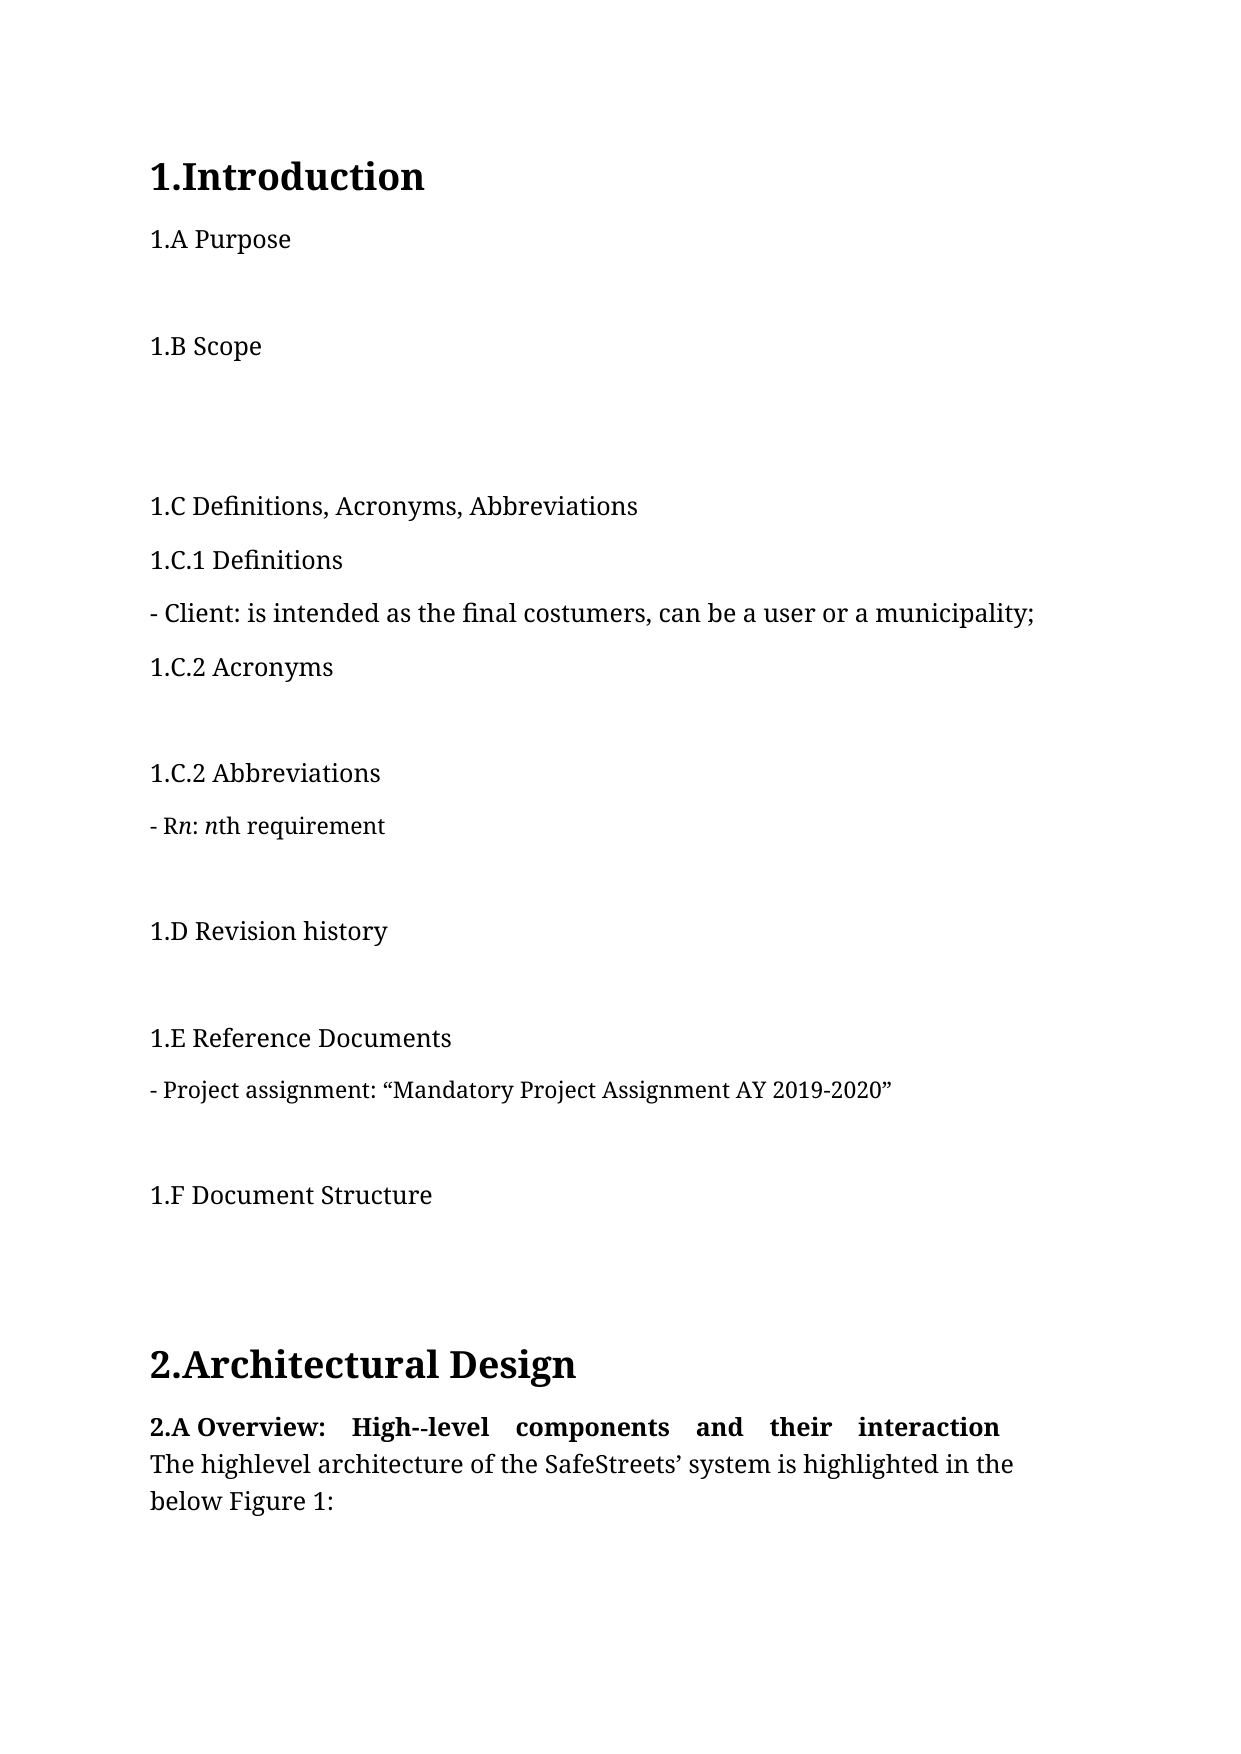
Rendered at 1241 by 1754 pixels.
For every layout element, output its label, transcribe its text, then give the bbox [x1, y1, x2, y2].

text 1.F Document Structure [150, 1178, 1090, 1212]
text - Rn: nth requirement [150, 809, 1090, 841]
text 2.Architectural Design [150, 1338, 1090, 1389]
text - Client: is intended as the final costumers, can be a user or a municipality; [150, 596, 1090, 630]
text 1.A Purpose [150, 222, 1090, 256]
text 1.C.2 Abbreviations [150, 756, 1090, 790]
text 1.Introduction [150, 150, 1090, 201]
text 1.C.2 Acronyms [150, 649, 1090, 683]
text 1.C.1 Definitions [150, 542, 1090, 576]
text 1.B Scope [150, 329, 1090, 363]
text 1.D Revision history [150, 913, 1090, 947]
text - Project assignment: “Mandatory Project Assignment AY 2019-2020” [150, 1074, 1090, 1105]
text 2.A Overview: High-­‐level components and their interaction The highlevel architecture of the SafeStreets’ system is highlighted in the below Figure 1: [150, 1410, 1090, 1517]
text 1.C Definitions, Acronyms, Abbreviations [150, 489, 1090, 523]
text 1.E Reference Documents [150, 1020, 1090, 1054]
